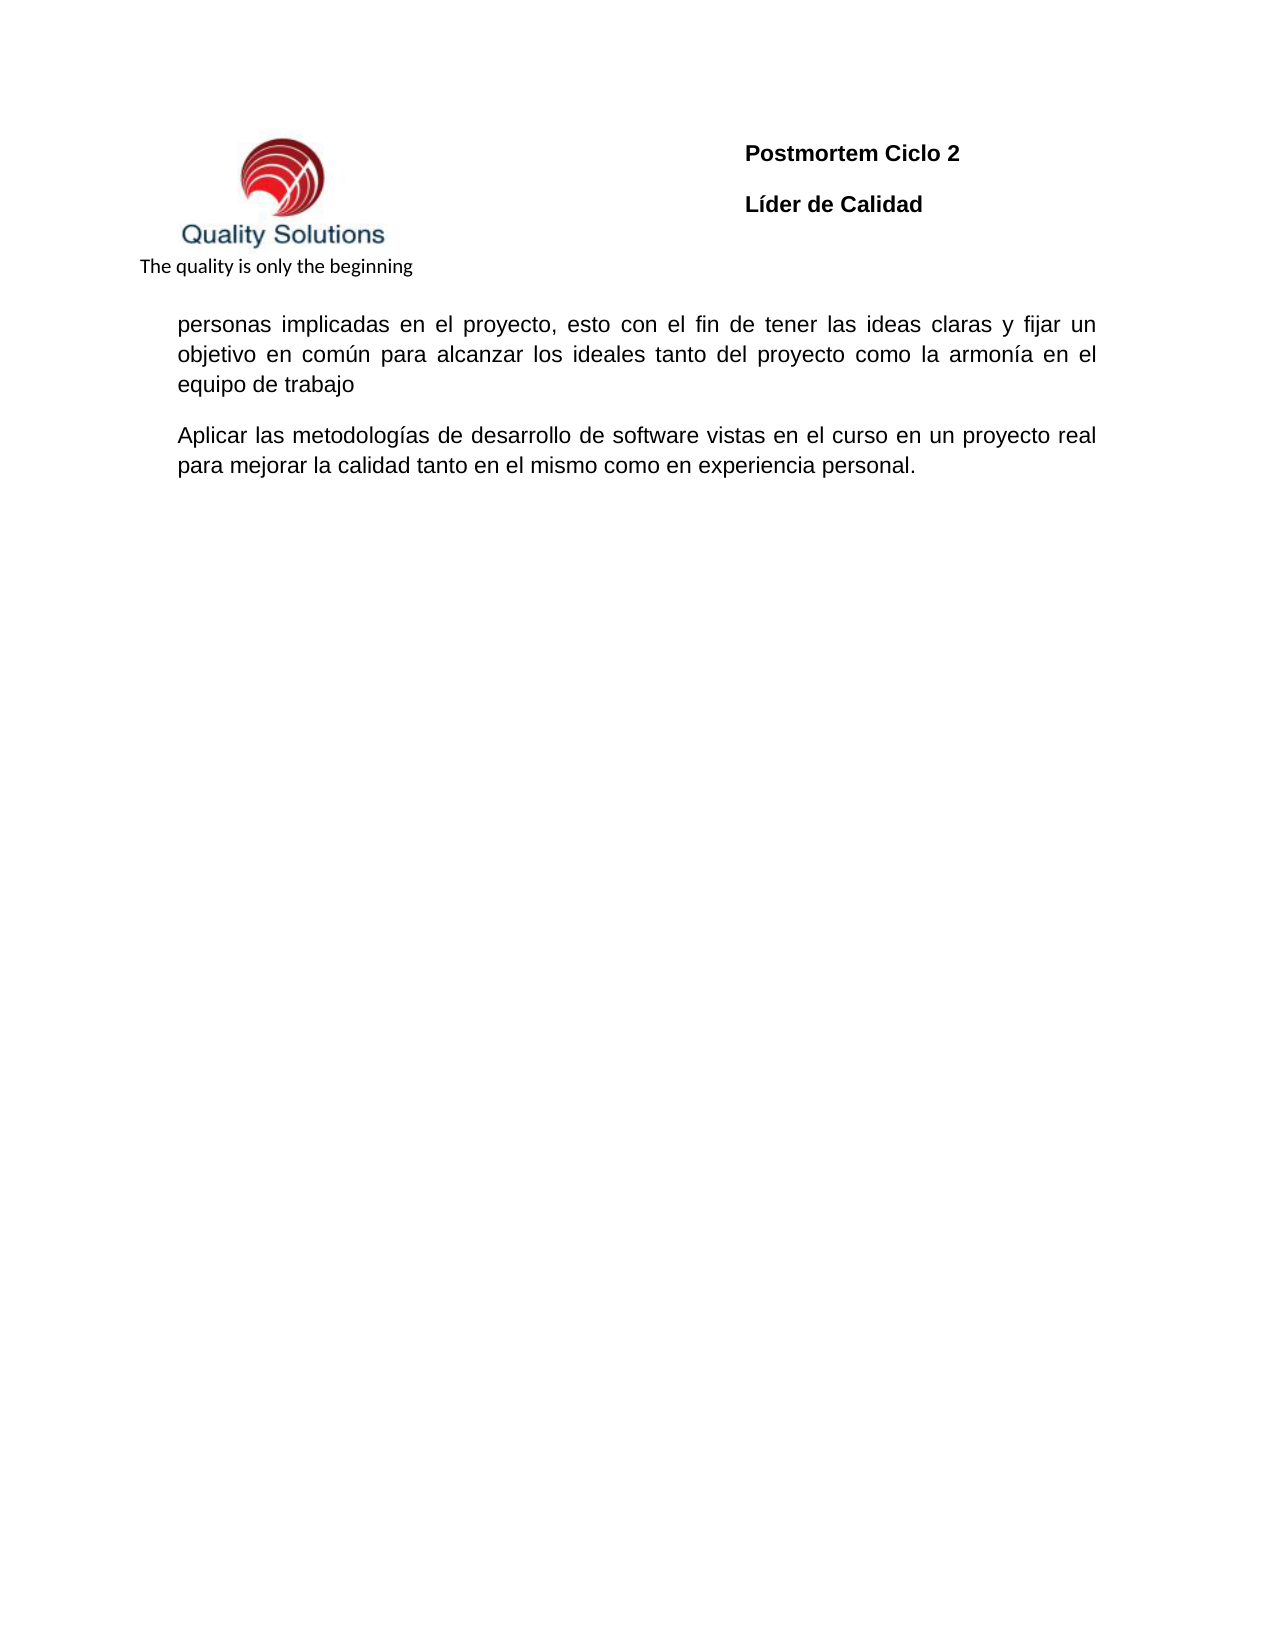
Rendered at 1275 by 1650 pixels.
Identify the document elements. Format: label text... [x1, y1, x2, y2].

picture [177, 129, 392, 255]
text Aplicar las metodologías de desarrollo de software vistas en el curso en un proyecto real para mejorar la calidad tanto en el mismo como en experiencia personal. [177, 422, 1098, 479]
